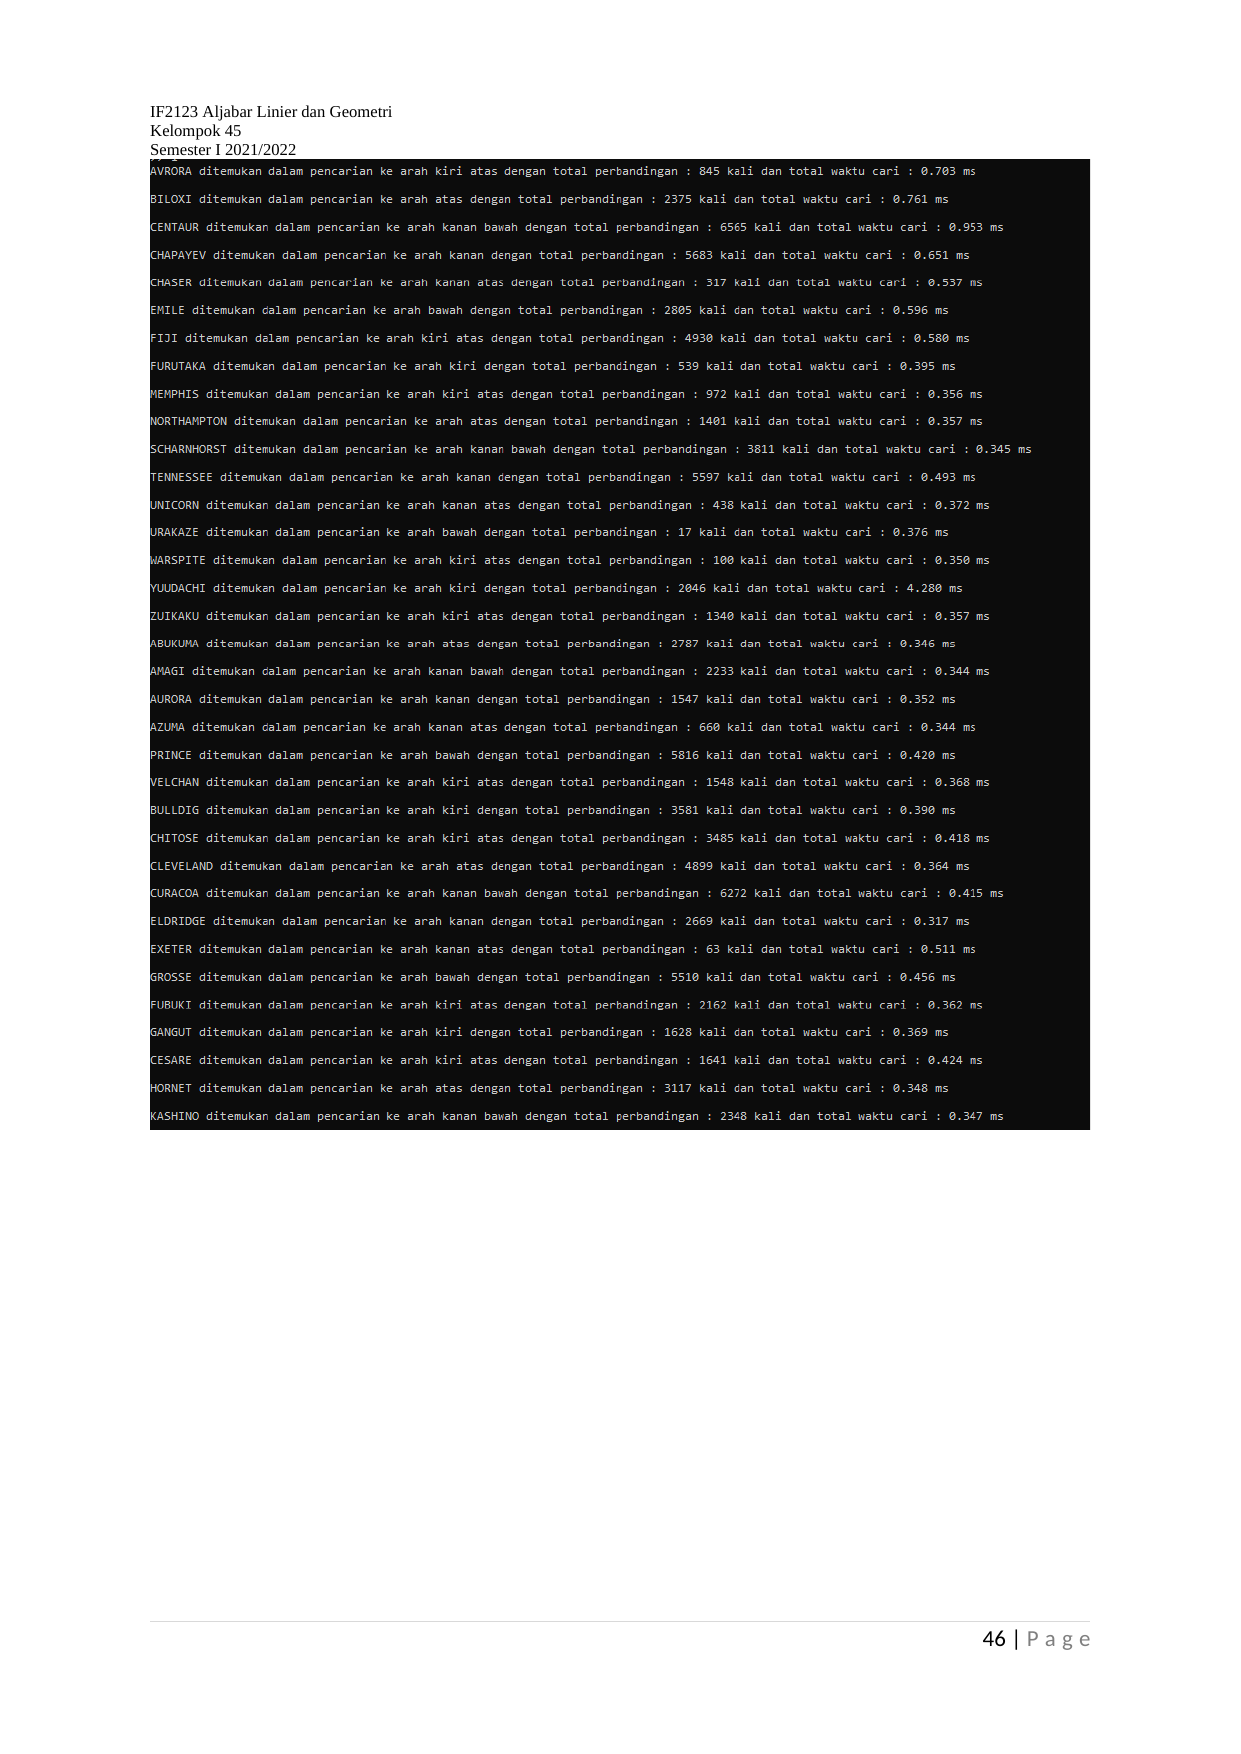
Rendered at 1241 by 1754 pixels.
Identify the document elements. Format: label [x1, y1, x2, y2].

picture [150, 159, 1091, 1130]
